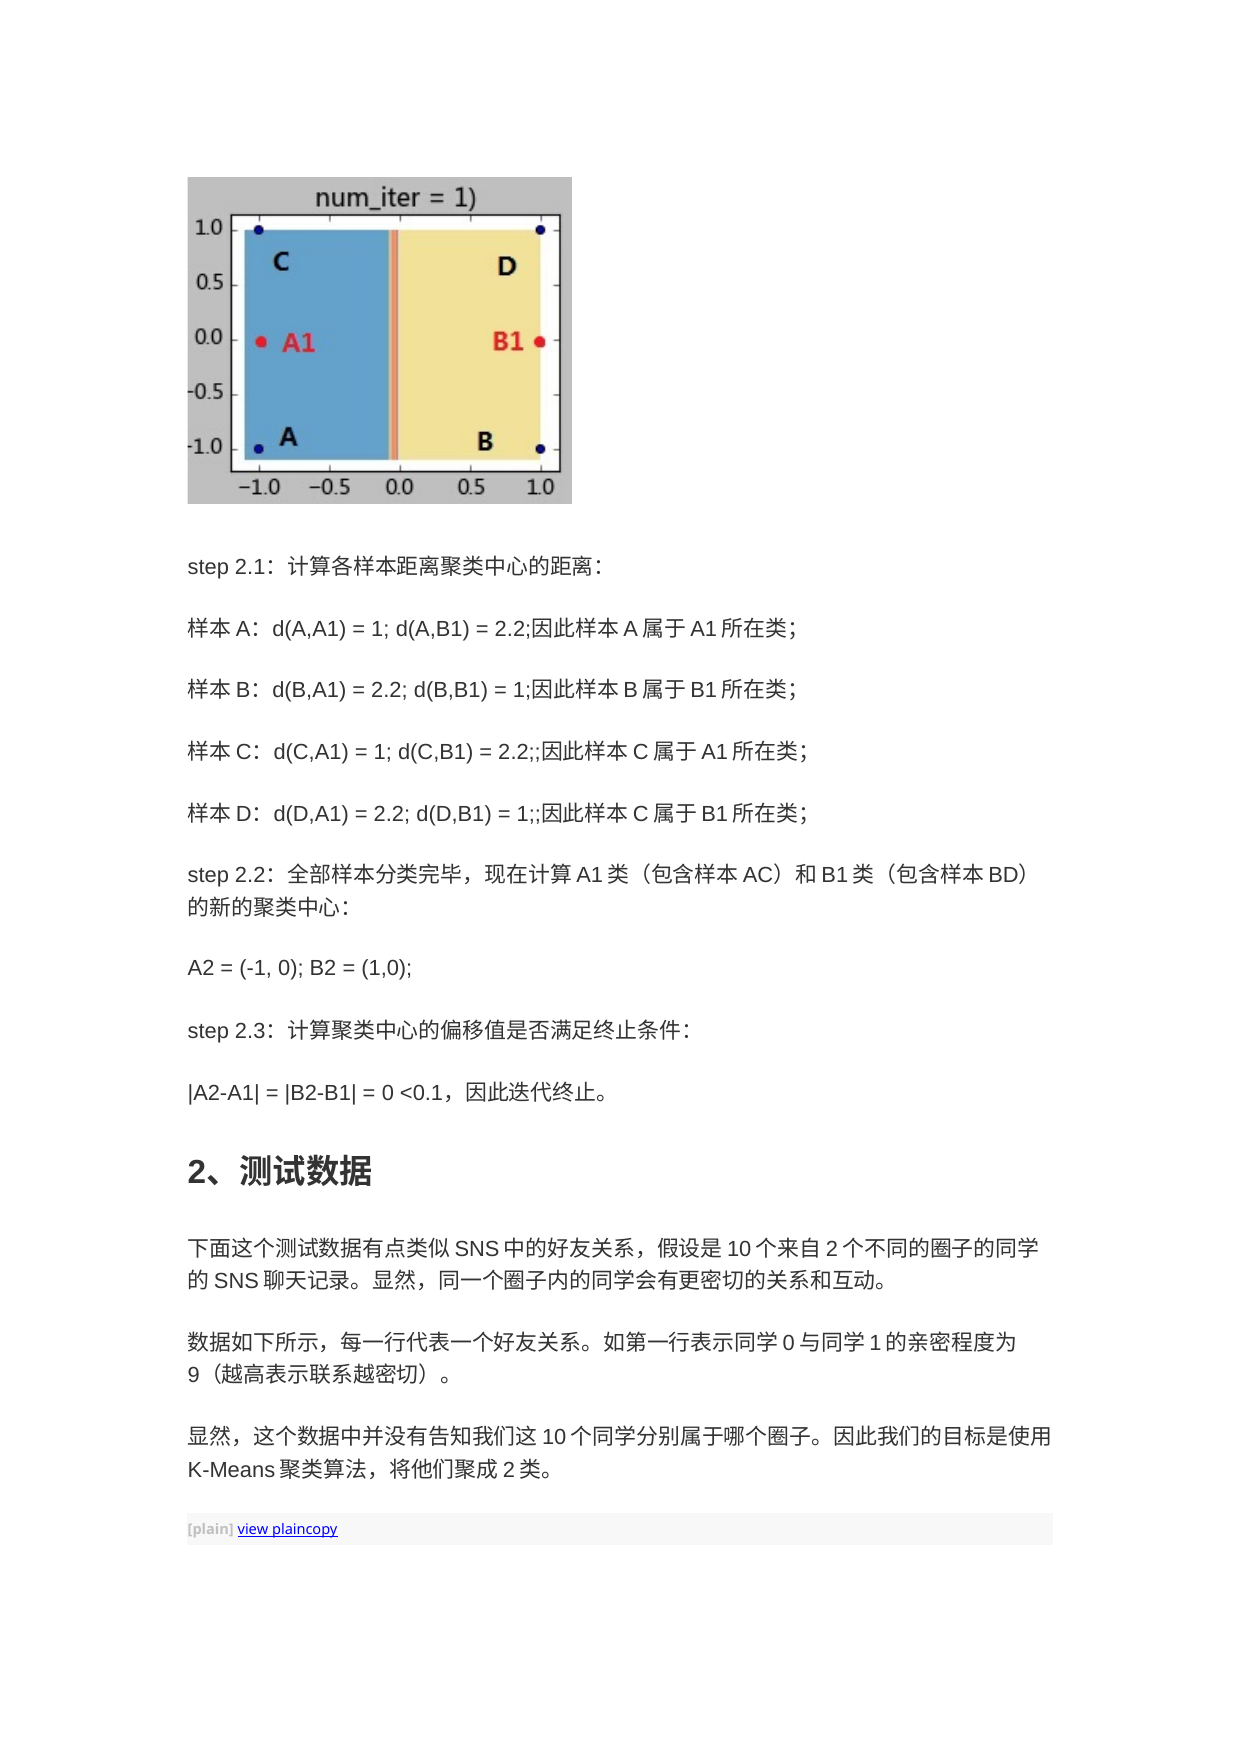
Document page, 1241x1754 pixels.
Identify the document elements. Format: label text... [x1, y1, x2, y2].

text 数据如下所示，每一行代表一个好友关系。如第一行表示同学0与同学1的亲密程度为9（越高表示联系越密切）。 [187, 1324, 1053, 1389]
text step 2.1：计算各样本距离聚类中心的距离： [187, 549, 1053, 581]
text 样本A：d(A,A1) = 1; d(A,B1) = 2.2;因此样本A属于A1所在类； [187, 610, 1053, 643]
text 样本C：d(C,A1) = 1; d(C,B1) = 2.2;;因此样本C属于A1所在类； [187, 734, 1053, 766]
subtitle 2、测试数据 [187, 1136, 1053, 1201]
text 样本B：d(B,A1) = 2.2; d(B,B1) = 1;因此样本B属于B1所在类； [187, 672, 1053, 704]
text step 2.3：计算聚类中心的偏移值是否满足终止条件： [187, 1013, 1053, 1045]
picture [187, 177, 572, 504]
text 下面这个测试数据有点类似SNS中的好友关系，假设是10个来自2个不同的圈子的同学的SNS聊天记录。显然，同一个圈子内的同学会有更密切的关系和互动。 [187, 1230, 1053, 1295]
text A2 = (-1, 0); B2 = (1,0); [187, 951, 1053, 984]
text step 2.2：全部样本分类完毕，现在计算A1类（包含样本AC）和B1类（包含样本BD）的新的聚类中心： [187, 857, 1053, 922]
text [plain] view plaincopy [187, 1513, 1053, 1545]
text 显然，这个数据中并没有告知我们这10个同学分别属于哪个圈子。因此我们的目标是使用K-Means聚类算法，将他们聚成2类。 [187, 1419, 1053, 1484]
text 样本D：d(D,A1) = 2.2; d(D,B1) = 1;;因此样本C属于B1所在类； [187, 795, 1053, 828]
text |A2-A1| = |B2-B1| = 0 <0.1，因此迭代终止。 [187, 1074, 1053, 1107]
